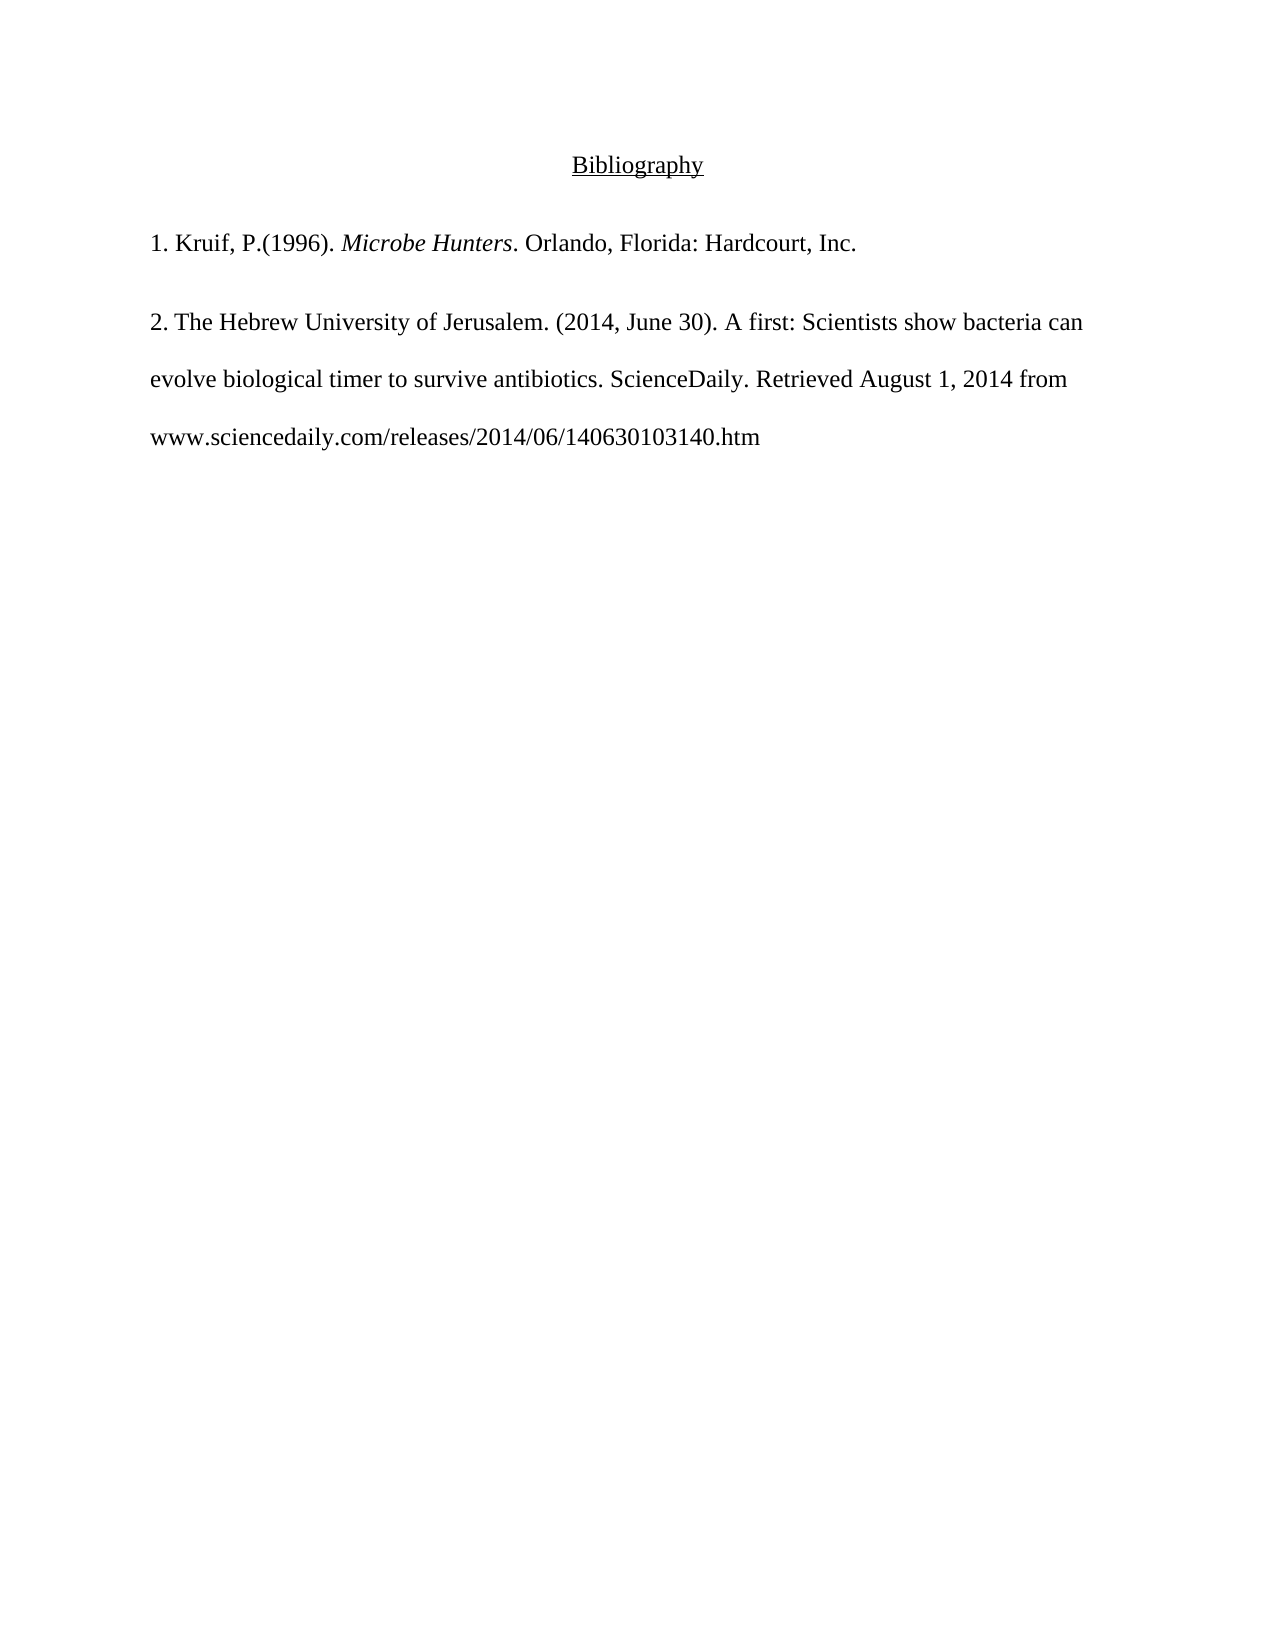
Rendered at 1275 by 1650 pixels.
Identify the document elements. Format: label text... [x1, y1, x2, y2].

text 2. The Hebrew University of Jerusalem. (2014, June 30). A first: Scientists show bacteria can evolve biological timer to survive antibiotics. ScienceDaily. Retrieved August 1, 2014 from www.sciencedaily.com/releases/2014/06/140630103140.htm [150, 307, 1125, 450]
text Bibliography [150, 150, 1125, 179]
text 1. Kruif, P.(1996). Microbe Hunters. Orlando, Florida: Hardcourt, Inc. [150, 228, 1125, 257]
